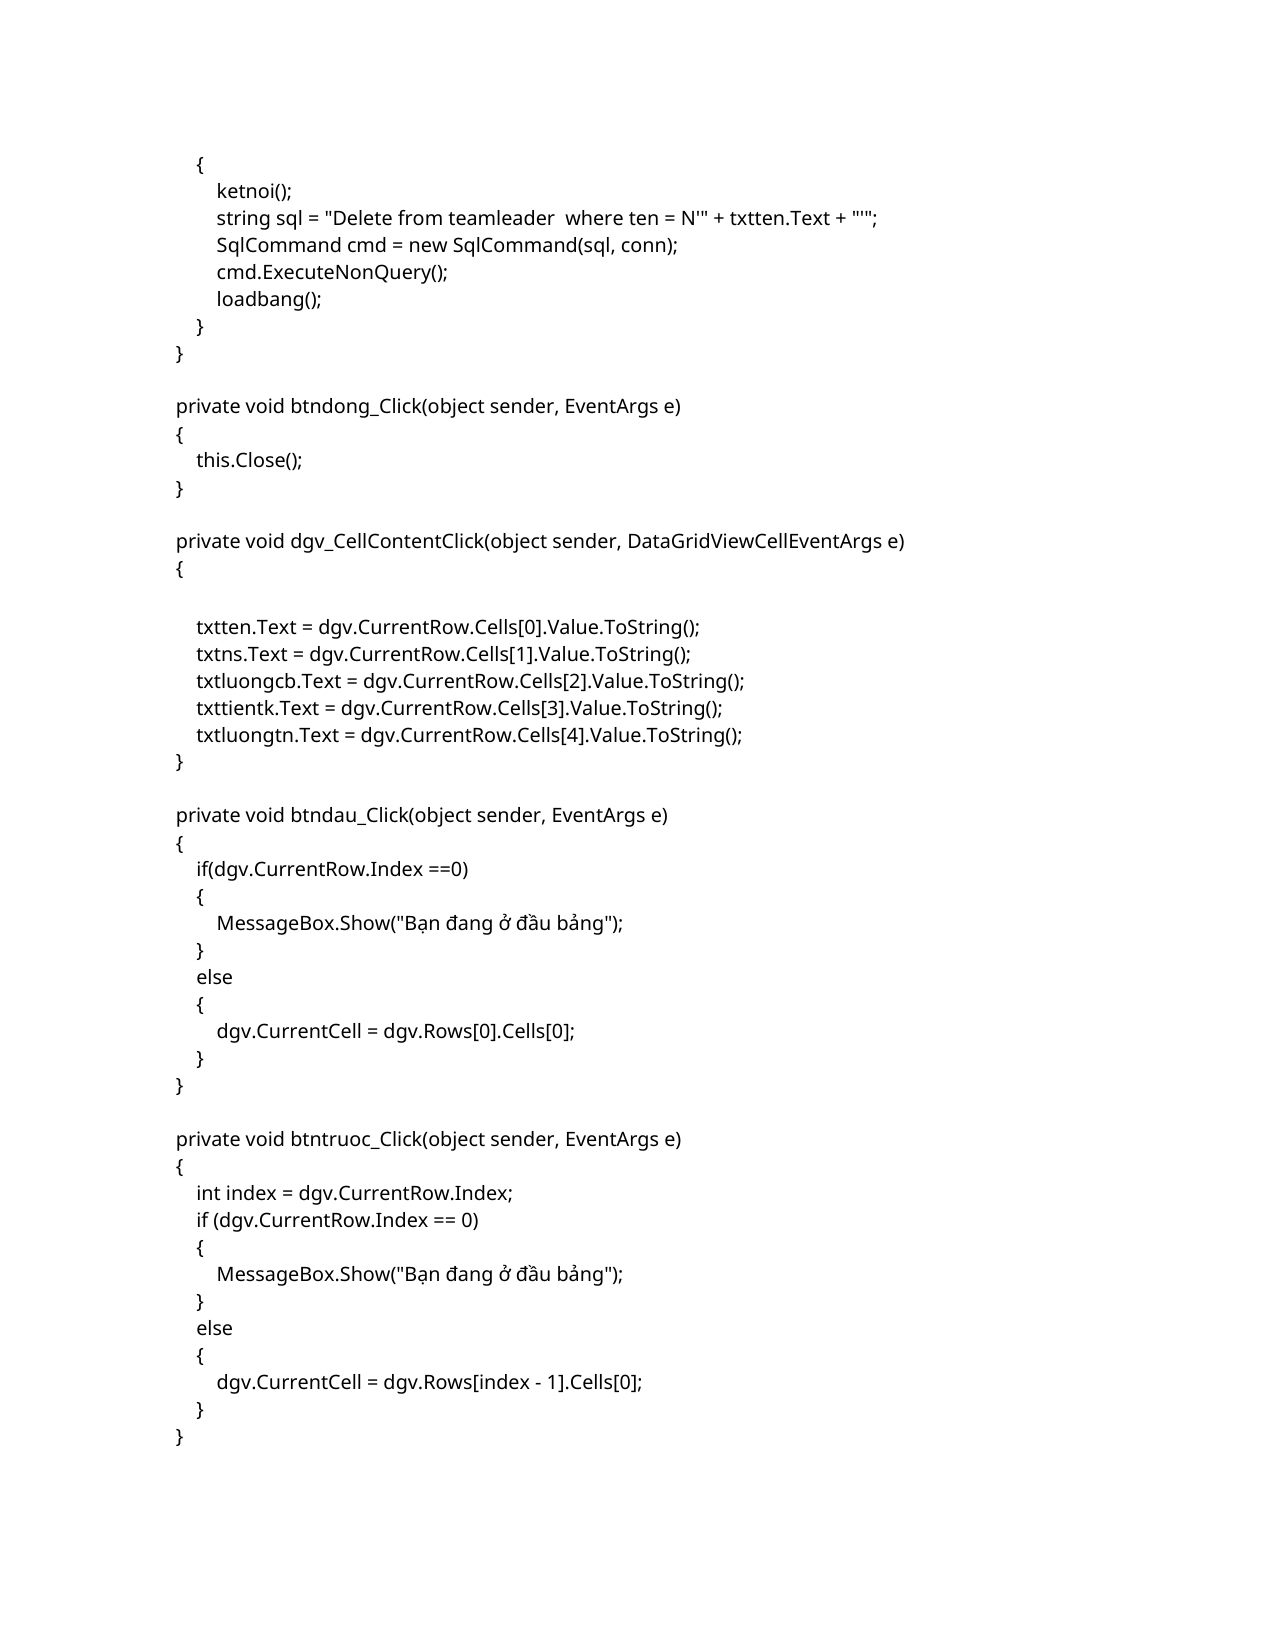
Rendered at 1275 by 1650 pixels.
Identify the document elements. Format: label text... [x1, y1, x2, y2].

text txtns.Text = dgv.CurrentRow.Cells[1].Value.ToString(); [150, 640, 1125, 667]
text cmd.ExecuteNonQuery(); [150, 258, 1125, 285]
text private void btndau_Click(object sender, EventArgs e) [150, 802, 1125, 829]
text else [150, 1314, 1125, 1341]
text } [150, 339, 1125, 366]
text MessageBox.Show("Bạn đang ở đầu bảng"); [150, 1260, 1125, 1287]
text private void btndong_Click(object sender, EventArgs e) [150, 393, 1125, 420]
text MessageBox.Show("Bạn đang ở đầu bảng"); [150, 910, 1125, 937]
text dgv.CurrentCell = dgv.Rows[0].Cells[0]; [150, 1018, 1125, 1044]
text } [150, 937, 1125, 964]
text this.Close(); [150, 447, 1125, 474]
text else [150, 964, 1125, 991]
text { [150, 883, 1125, 910]
text } [150, 1044, 1125, 1072]
text } [150, 312, 1125, 339]
text dgv.CurrentCell = dgv.Rows[index - 1].Cells[0]; [150, 1368, 1125, 1395]
text { [150, 1341, 1125, 1368]
text if(dgv.CurrentRow.Index ==0) [150, 856, 1125, 883]
text } [150, 474, 1125, 501]
text txttientk.Text = dgv.CurrentRow.Cells[3].Value.ToString(); [150, 694, 1125, 721]
text } [150, 1287, 1125, 1314]
text { [150, 1233, 1125, 1260]
text private void btntruoc_Click(object sender, EventArgs e) [150, 1126, 1125, 1152]
text private void dgv_CellContentClick(object sender, DataGridViewCellEventArgs e) [150, 528, 1125, 555]
text { [150, 150, 1125, 177]
text SqlCommand cmd = new SqlCommand(sql, conn); [150, 231, 1125, 258]
text { [150, 420, 1125, 447]
text } [150, 1395, 1125, 1422]
text txtluongcb.Text = dgv.CurrentRow.Cells[2].Value.ToString(); [150, 667, 1125, 694]
text ketnoi(); [150, 177, 1125, 204]
text { [150, 829, 1125, 856]
text txtluongtn.Text = dgv.CurrentRow.Cells[4].Value.ToString(); [150, 721, 1125, 748]
text } [150, 1422, 1125, 1449]
text { [150, 555, 1125, 582]
text loadbang(); [150, 285, 1125, 312]
text string sql = "Delete from teamleader where ten = N'" + txtten.Text + "'"; [150, 204, 1125, 231]
text if (dgv.CurrentRow.Index == 0) [150, 1206, 1125, 1233]
text txtten.Text = dgv.CurrentRow.Cells[0].Value.ToString(); [150, 613, 1125, 640]
text } [150, 748, 1125, 775]
text { [150, 991, 1125, 1018]
text } [150, 1072, 1125, 1098]
text int index = dgv.CurrentRow.Index; [150, 1179, 1125, 1206]
text { [150, 1152, 1125, 1179]
